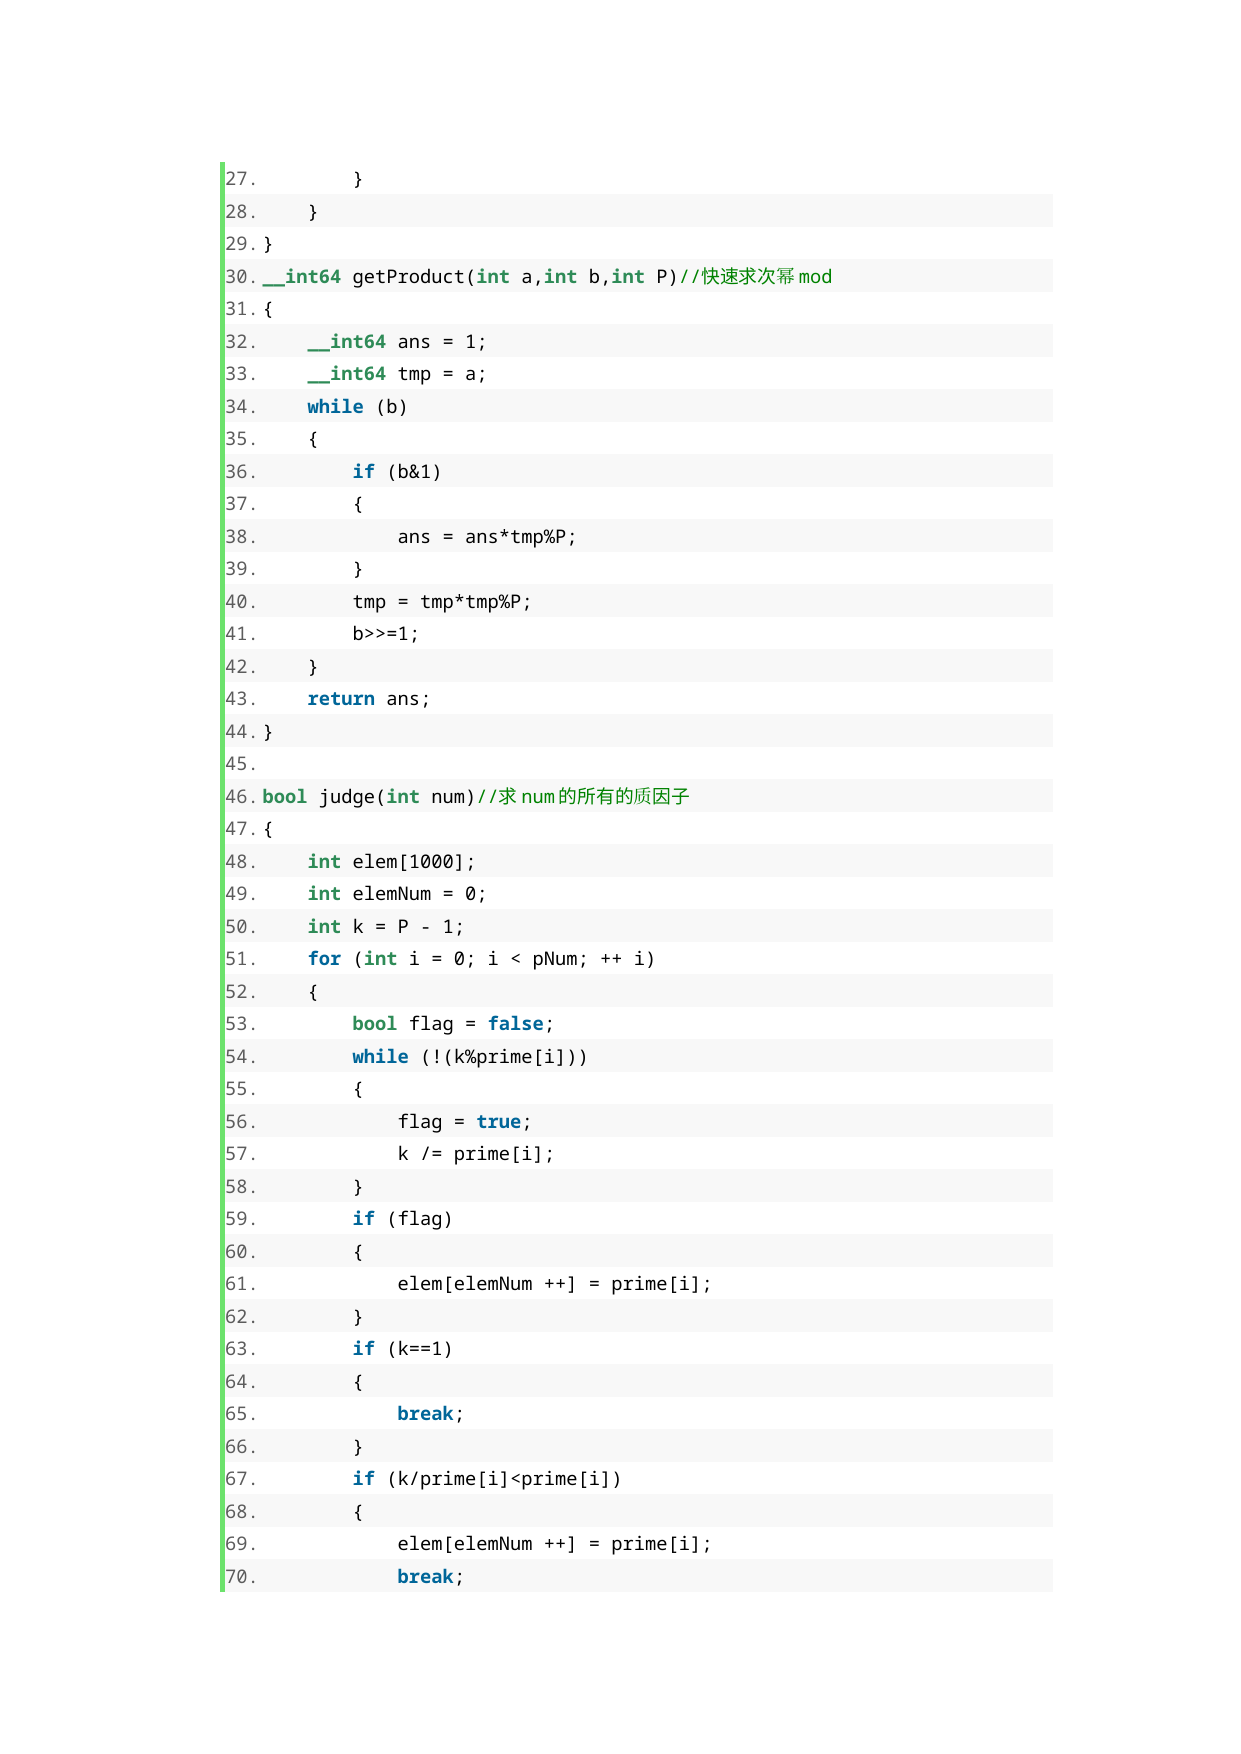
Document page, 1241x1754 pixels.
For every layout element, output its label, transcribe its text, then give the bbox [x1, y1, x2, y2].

list for (int i = 0; i < pNum; ++ i) [225, 942, 1053, 974]
list if (k/prime[i]<prime[i]) [225, 1462, 1053, 1494]
list { [225, 487, 1053, 519]
list } [225, 714, 1053, 747]
list bool judge(int num)//求num的所有的质因子 [225, 779, 1053, 812]
list } [225, 1429, 1053, 1462]
list } [225, 227, 1053, 259]
list break; [225, 1559, 1053, 1592]
list } [225, 162, 1053, 194]
list } [225, 552, 1053, 584]
list elem[elemNum ++] = prime[i]; [225, 1527, 1053, 1559]
list { [225, 1364, 1053, 1397]
list if (flag) [225, 1202, 1053, 1234]
list { [225, 292, 1053, 324]
list int k = P - 1; [225, 909, 1053, 942]
list { [225, 974, 1053, 1007]
list while (b) [225, 389, 1053, 422]
list } [225, 649, 1053, 682]
list { [225, 1494, 1053, 1527]
list while (!(k%prime[i])) [225, 1039, 1053, 1072]
list } [225, 1169, 1053, 1202]
list { [225, 812, 1053, 844]
list break; [225, 1397, 1053, 1429]
list int elem[1000]; [225, 844, 1053, 877]
list { [225, 422, 1053, 454]
list if (b&1) [225, 454, 1053, 487]
list { [225, 1072, 1053, 1104]
list __int64 tmp = a; [225, 357, 1053, 389]
list } [225, 1299, 1053, 1332]
list __int64 ans = 1; [225, 324, 1053, 357]
list elem[elemNum ++] = prime[i]; [225, 1267, 1053, 1299]
list return ans; [225, 682, 1053, 714]
list bool flag = false; [225, 1007, 1053, 1039]
list __int64 getProduct(int a,int b,int P)//快速求次幂mod [225, 259, 1053, 292]
list { [225, 1234, 1053, 1267]
list int elemNum = 0; [225, 877, 1053, 909]
list } [225, 194, 1053, 227]
list b>>=1; [225, 617, 1053, 649]
list ans = ans*tmp%P; [225, 519, 1053, 552]
list flag = true; [225, 1104, 1053, 1137]
list k /= prime[i]; [225, 1137, 1053, 1169]
list if (k==1) [225, 1332, 1053, 1364]
list tmp = tmp*tmp%P; [225, 584, 1053, 617]
